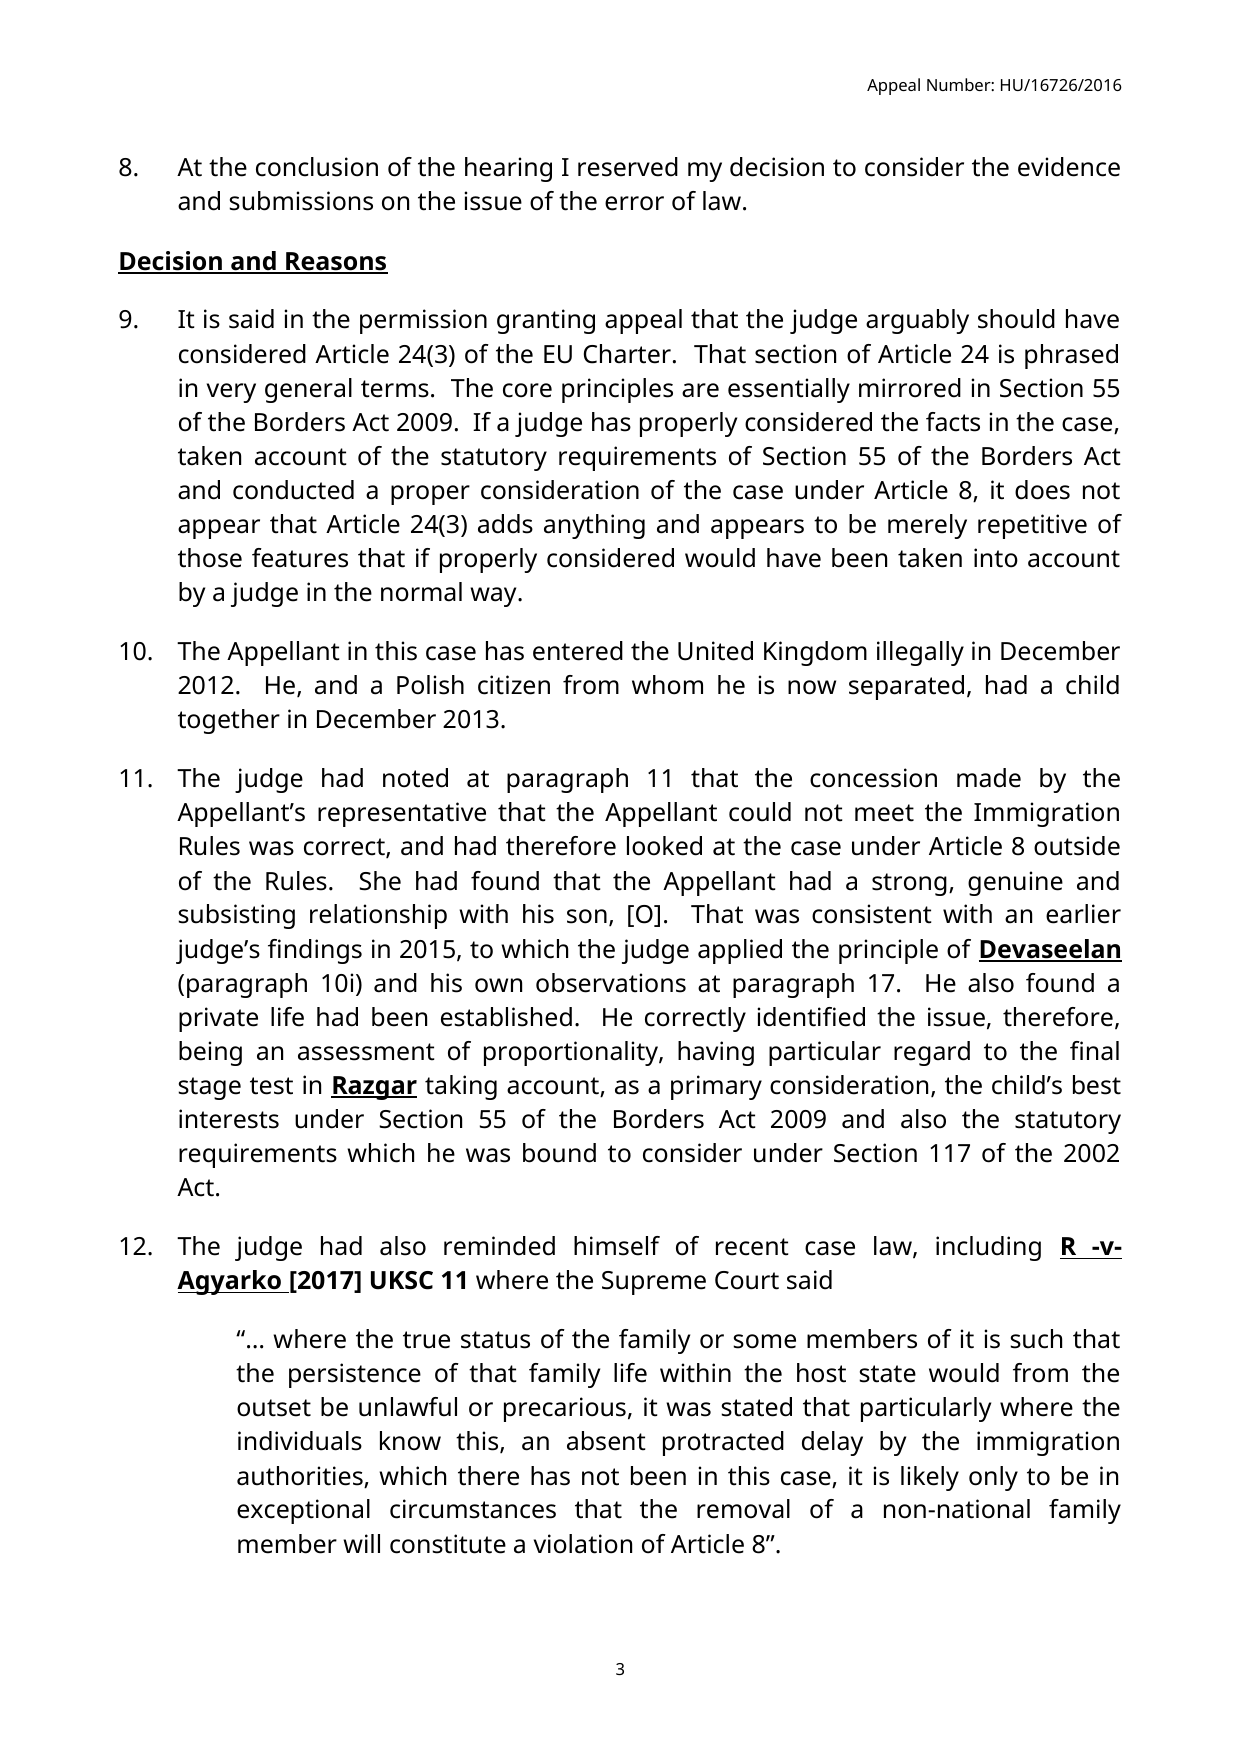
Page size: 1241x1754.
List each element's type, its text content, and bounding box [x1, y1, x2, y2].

list The Appellant in this case has entered the United Kingdom illegally in December 2012. He, and a Polish citizen from whom he is now separated, had a child together in December 2013. [118, 634, 1122, 736]
text “… where the true status of the family or some members of it is such that the persistence of that family life within the host state would from the outset be unlawful or precarious, it was stated that particularly where the individuals know this, an absent protracted delay by the immigration authorities, which there has not been in this case, it is likely only to be in exceptional circumstances that the removal of a non-national family member will constitute a violation of Article 8”. [236, 1322, 1122, 1560]
list The judge had also reminded himself of recent case law, including R -v- Agyarko [2017] UKSC 11 where the Supreme Court said [118, 1229, 1122, 1297]
list It is said in the permission granting appeal that the judge arguably should have considered Article 24(3) of the EU Charter. That section of Article 24 is phrased in very general terms. The core principles are essentially mirrored in Section 55 of the Borders Act 2009. If a judge has properly considered the facts in the case, taken account of the statutory requirements of Section 55 of the Borders Act and conducted a proper consideration of the case under Article 8, it does not appear that Article 24(3) adds anything and appears to be merely repetitive of those features that if properly considered would have been taken into account by a judge in the normal way. [118, 302, 1122, 609]
list The judge had noted at paragraph 11 that the concession made by the Appellant’s representative that the Appellant could not meet the Immigration Rules was correct, and had therefore looked at the case under Article 8 outside of the Rules. She had found that the Appellant had a strong, genuine and subsisting relationship with his son, [O]. That was consistent with an earlier judge’s findings in 2015, to which the judge applied the principle of Devaseelan (paragraph 10i) and his own observations at paragraph 17. He also found a private life had been established. He correctly identified the issue, therefore, being an assessment of proportionality, having particular regard to the final stage test in Razgar taking account, as a primary consideration, the child’s best interests under Section 55 of the Borders Act 2009 and also the statutory requirements which he was bound to consider under Section 117 of the 2002 Act. [118, 761, 1122, 1204]
text Decision and Reasons [118, 243, 1122, 277]
list At the conclusion of the hearing I reserved my decision to consider the evidence and submissions on the issue of the error of law. [118, 150, 1122, 218]
